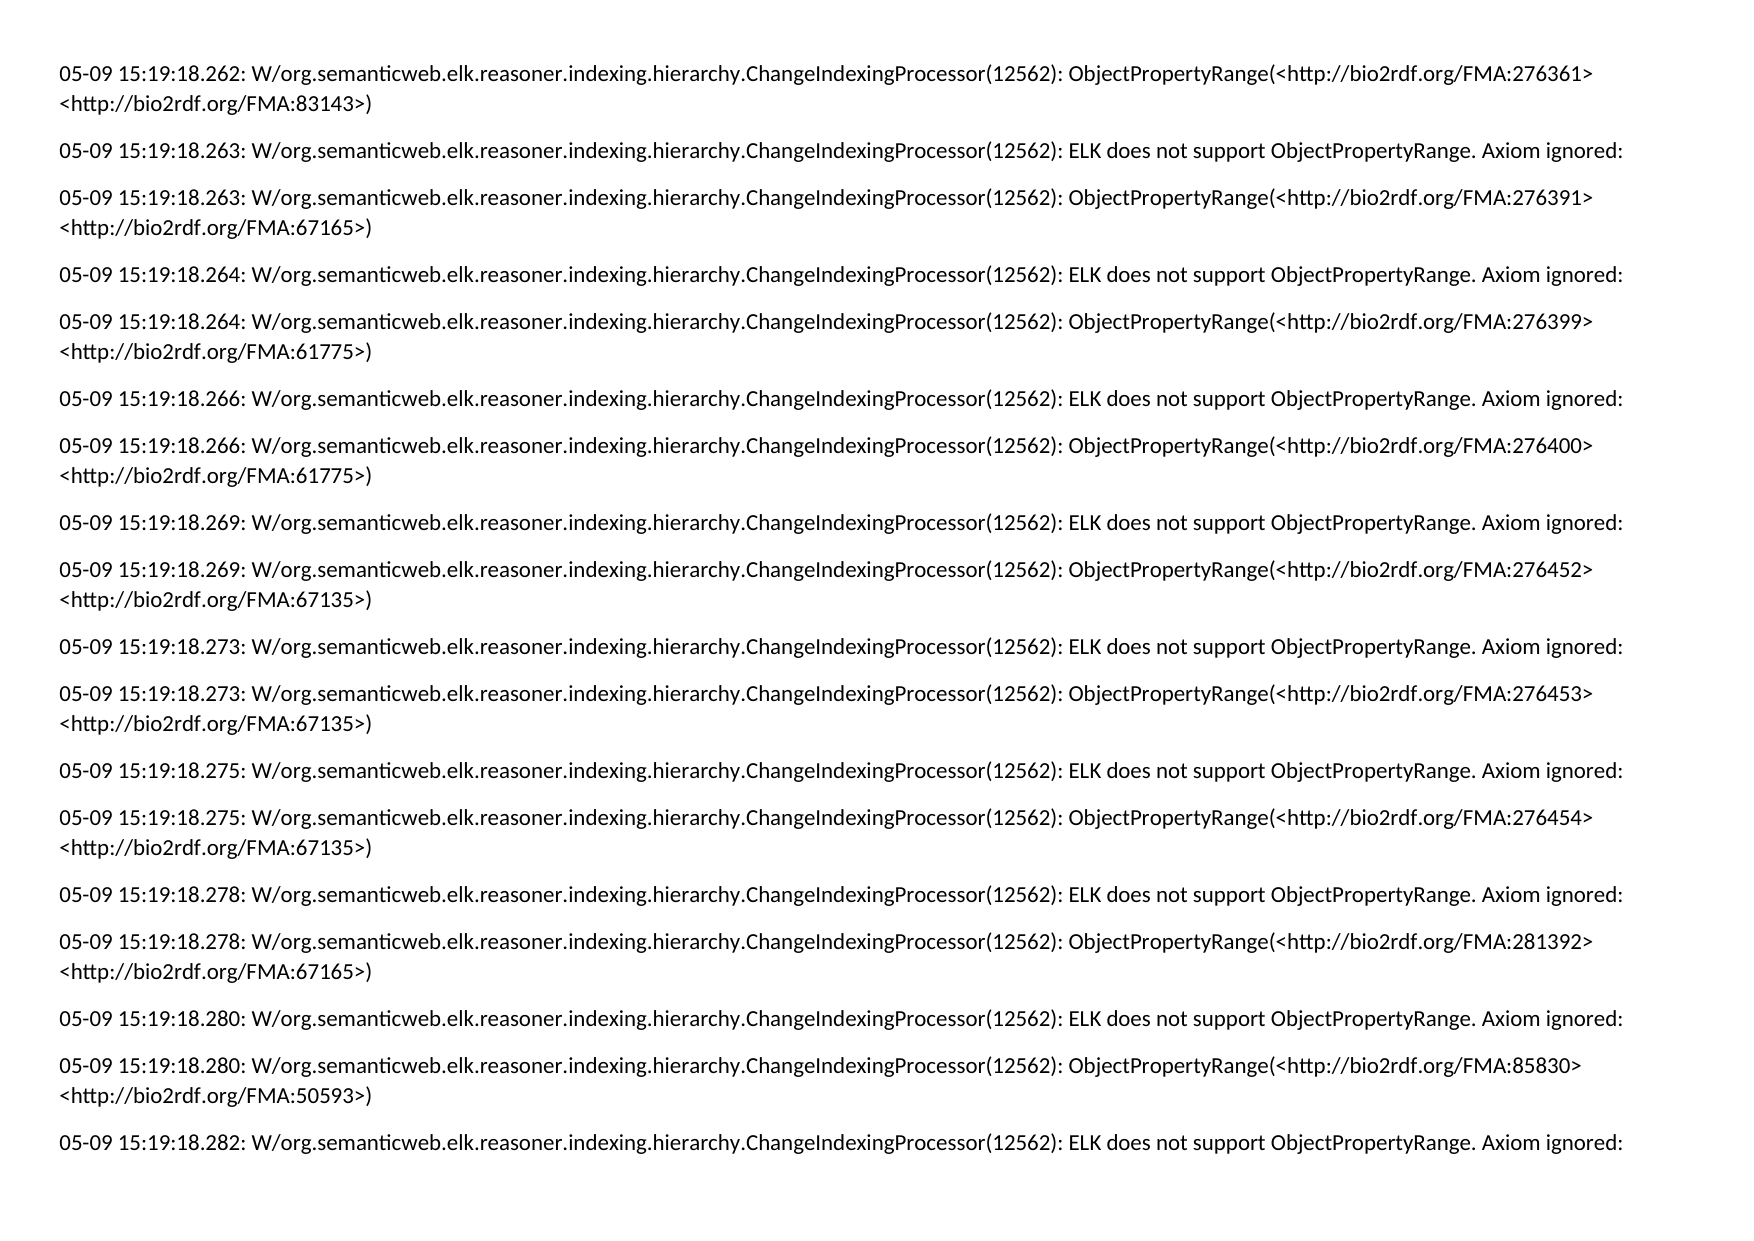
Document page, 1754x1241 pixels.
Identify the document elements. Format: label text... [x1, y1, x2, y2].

text 05-09 15:19:18.275: W/org.semanticweb.elk.reasoner.indexing.hierarchy.ChangeIndexingProcessor(12562): ELK does not support ObjectPropertyRange. Axiom ignored: [59, 756, 1695, 784]
text 05-09 15:19:18.262: W/org.semanticweb.elk.reasoner.indexing.hierarchy.ChangeIndexingProcessor(12562): ObjectPropertyRange(<http://bio2rdf.org/FMA:276361> <http://bio2rdf.org/FMA:83143>) [59, 59, 1695, 117]
text 05-09 15:19:18.282: W/org.semanticweb.elk.reasoner.indexing.hierarchy.ChangeIndexingProcessor(12562): ELK does not support ObjectPropertyRange. Axiom ignored: [59, 1128, 1695, 1156]
text 05-09 15:19:18.273: W/org.semanticweb.elk.reasoner.indexing.hierarchy.ChangeIndexingProcessor(12562): ELK does not support ObjectPropertyRange. Axiom ignored: [59, 632, 1695, 660]
text 05-09 15:19:18.263: W/org.semanticweb.elk.reasoner.indexing.hierarchy.ChangeIndexingProcessor(12562): ObjectPropertyRange(<http://bio2rdf.org/FMA:276391> <http://bio2rdf.org/FMA:67165>) [59, 183, 1695, 241]
text 05-09 15:19:18.266: W/org.semanticweb.elk.reasoner.indexing.hierarchy.ChangeIndexingProcessor(12562): ObjectPropertyRange(<http://bio2rdf.org/FMA:276400> <http://bio2rdf.org/FMA:61775>) [59, 431, 1695, 489]
text 05-09 15:19:18.280: W/org.semanticweb.elk.reasoner.indexing.hierarchy.ChangeIndexingProcessor(12562): ELK does not support ObjectPropertyRange. Axiom ignored: [59, 1004, 1695, 1032]
text 05-09 15:19:18.269: W/org.semanticweb.elk.reasoner.indexing.hierarchy.ChangeIndexingProcessor(12562): ObjectPropertyRange(<http://bio2rdf.org/FMA:276452> <http://bio2rdf.org/FMA:67135>) [59, 555, 1695, 613]
text 05-09 15:19:18.269: W/org.semanticweb.elk.reasoner.indexing.hierarchy.ChangeIndexingProcessor(12562): ELK does not support ObjectPropertyRange. Axiom ignored: [59, 508, 1695, 536]
text 05-09 15:19:18.273: W/org.semanticweb.elk.reasoner.indexing.hierarchy.ChangeIndexingProcessor(12562): ObjectPropertyRange(<http://bio2rdf.org/FMA:276453> <http://bio2rdf.org/FMA:67135>) [59, 679, 1695, 737]
text 05-09 15:19:18.278: W/org.semanticweb.elk.reasoner.indexing.hierarchy.ChangeIndexingProcessor(12562): ELK does not support ObjectPropertyRange. Axiom ignored: [59, 880, 1695, 908]
text 05-09 15:19:18.278: W/org.semanticweb.elk.reasoner.indexing.hierarchy.ChangeIndexingProcessor(12562): ObjectPropertyRange(<http://bio2rdf.org/FMA:281392> <http://bio2rdf.org/FMA:67165>) [59, 927, 1695, 985]
text 05-09 15:19:18.266: W/org.semanticweb.elk.reasoner.indexing.hierarchy.ChangeIndexingProcessor(12562): ELK does not support ObjectPropertyRange. Axiom ignored: [59, 384, 1695, 412]
text 05-09 15:19:18.264: W/org.semanticweb.elk.reasoner.indexing.hierarchy.ChangeIndexingProcessor(12562): ELK does not support ObjectPropertyRange. Axiom ignored: [59, 260, 1695, 288]
text 05-09 15:19:18.264: W/org.semanticweb.elk.reasoner.indexing.hierarchy.ChangeIndexingProcessor(12562): ObjectPropertyRange(<http://bio2rdf.org/FMA:276399> <http://bio2rdf.org/FMA:61775>) [59, 307, 1695, 365]
text 05-09 15:19:18.263: W/org.semanticweb.elk.reasoner.indexing.hierarchy.ChangeIndexingProcessor(12562): ELK does not support ObjectPropertyRange. Axiom ignored: [59, 136, 1695, 164]
text 05-09 15:19:18.275: W/org.semanticweb.elk.reasoner.indexing.hierarchy.ChangeIndexingProcessor(12562): ObjectPropertyRange(<http://bio2rdf.org/FMA:276454> <http://bio2rdf.org/FMA:67135>) [59, 803, 1695, 861]
text 05-09 15:19:18.280: W/org.semanticweb.elk.reasoner.indexing.hierarchy.ChangeIndexingProcessor(12562): ObjectPropertyRange(<http://bio2rdf.org/FMA:85830> <http://bio2rdf.org/FMA:50593>) [59, 1051, 1695, 1109]
